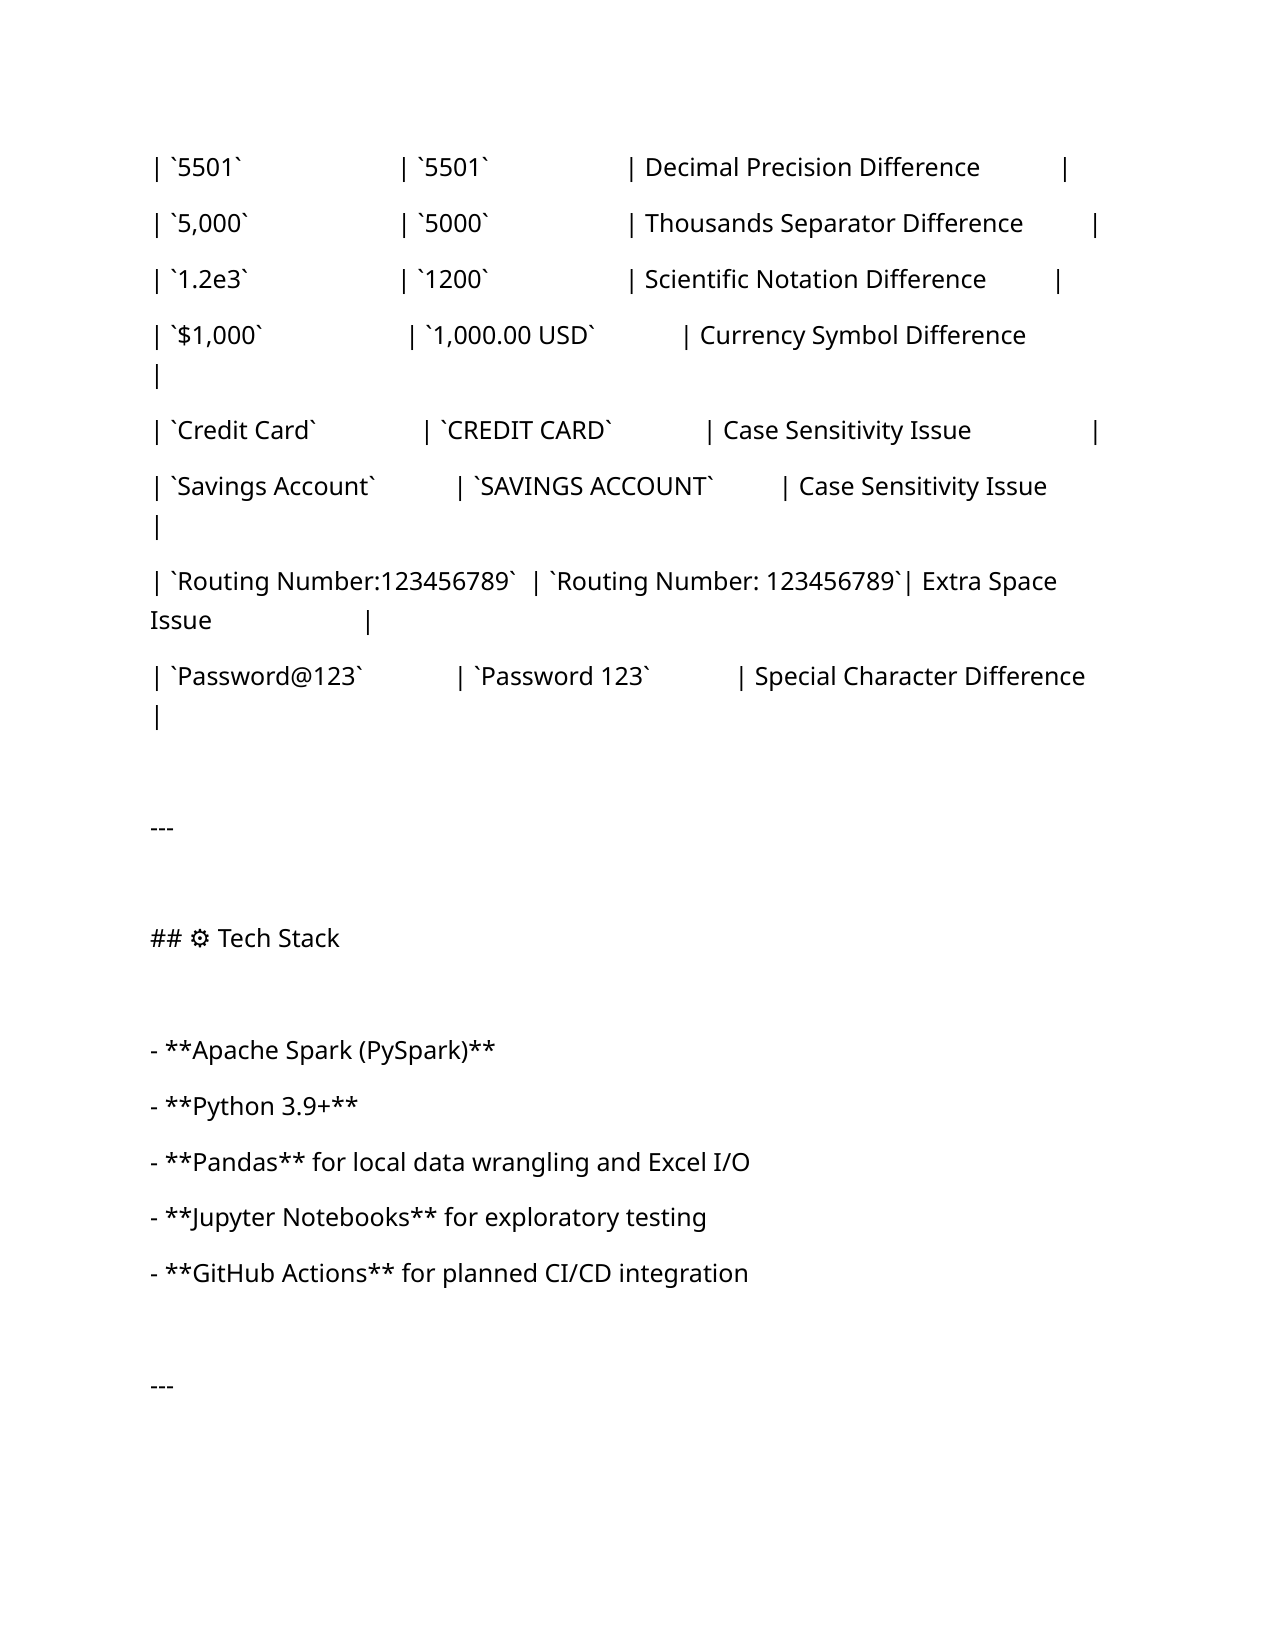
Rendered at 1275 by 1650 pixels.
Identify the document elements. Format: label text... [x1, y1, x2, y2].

text --- [150, 809, 1125, 843]
text | `5,000` | `5000` | Thousands Separator Difference | [150, 206, 1125, 240]
text | `Routing Number:123456789` | `Routing Number: 123456789`| Extra Space Issue | [150, 563, 1125, 637]
text | `Credit Card` | `CREDIT CARD` | Case Sensitivity Issue | [150, 412, 1125, 447]
text | `Password@123` | `Password 123` | Special Character Difference | [150, 658, 1125, 732]
text | `1.2e3` | `1200` | Scientific Notation Difference | [150, 262, 1125, 296]
text ## ⚙️ Tech Stack [150, 921, 1125, 955]
text - **Apache Spark (PySpark)** [150, 1032, 1125, 1067]
text | `Savings Account` | `SAVINGS ACCOUNT` | Case Sensitivity Issue | [150, 468, 1125, 542]
text | `$1,000` | `1,000.00 USD` | Currency Symbol Difference | [150, 317, 1125, 391]
text - **GitHub Actions** for planned CI/CD integration [150, 1256, 1125, 1290]
text --- [150, 1367, 1125, 1402]
text | `5501` | `5501` | Decimal Precision Difference | [150, 150, 1125, 184]
text - **Pandas** for local data wrangling and Excel I/O [150, 1144, 1125, 1178]
text - **Python 3.9+** [150, 1088, 1125, 1122]
text - **Jupyter Notebooks** for exploratory testing [150, 1200, 1125, 1234]
